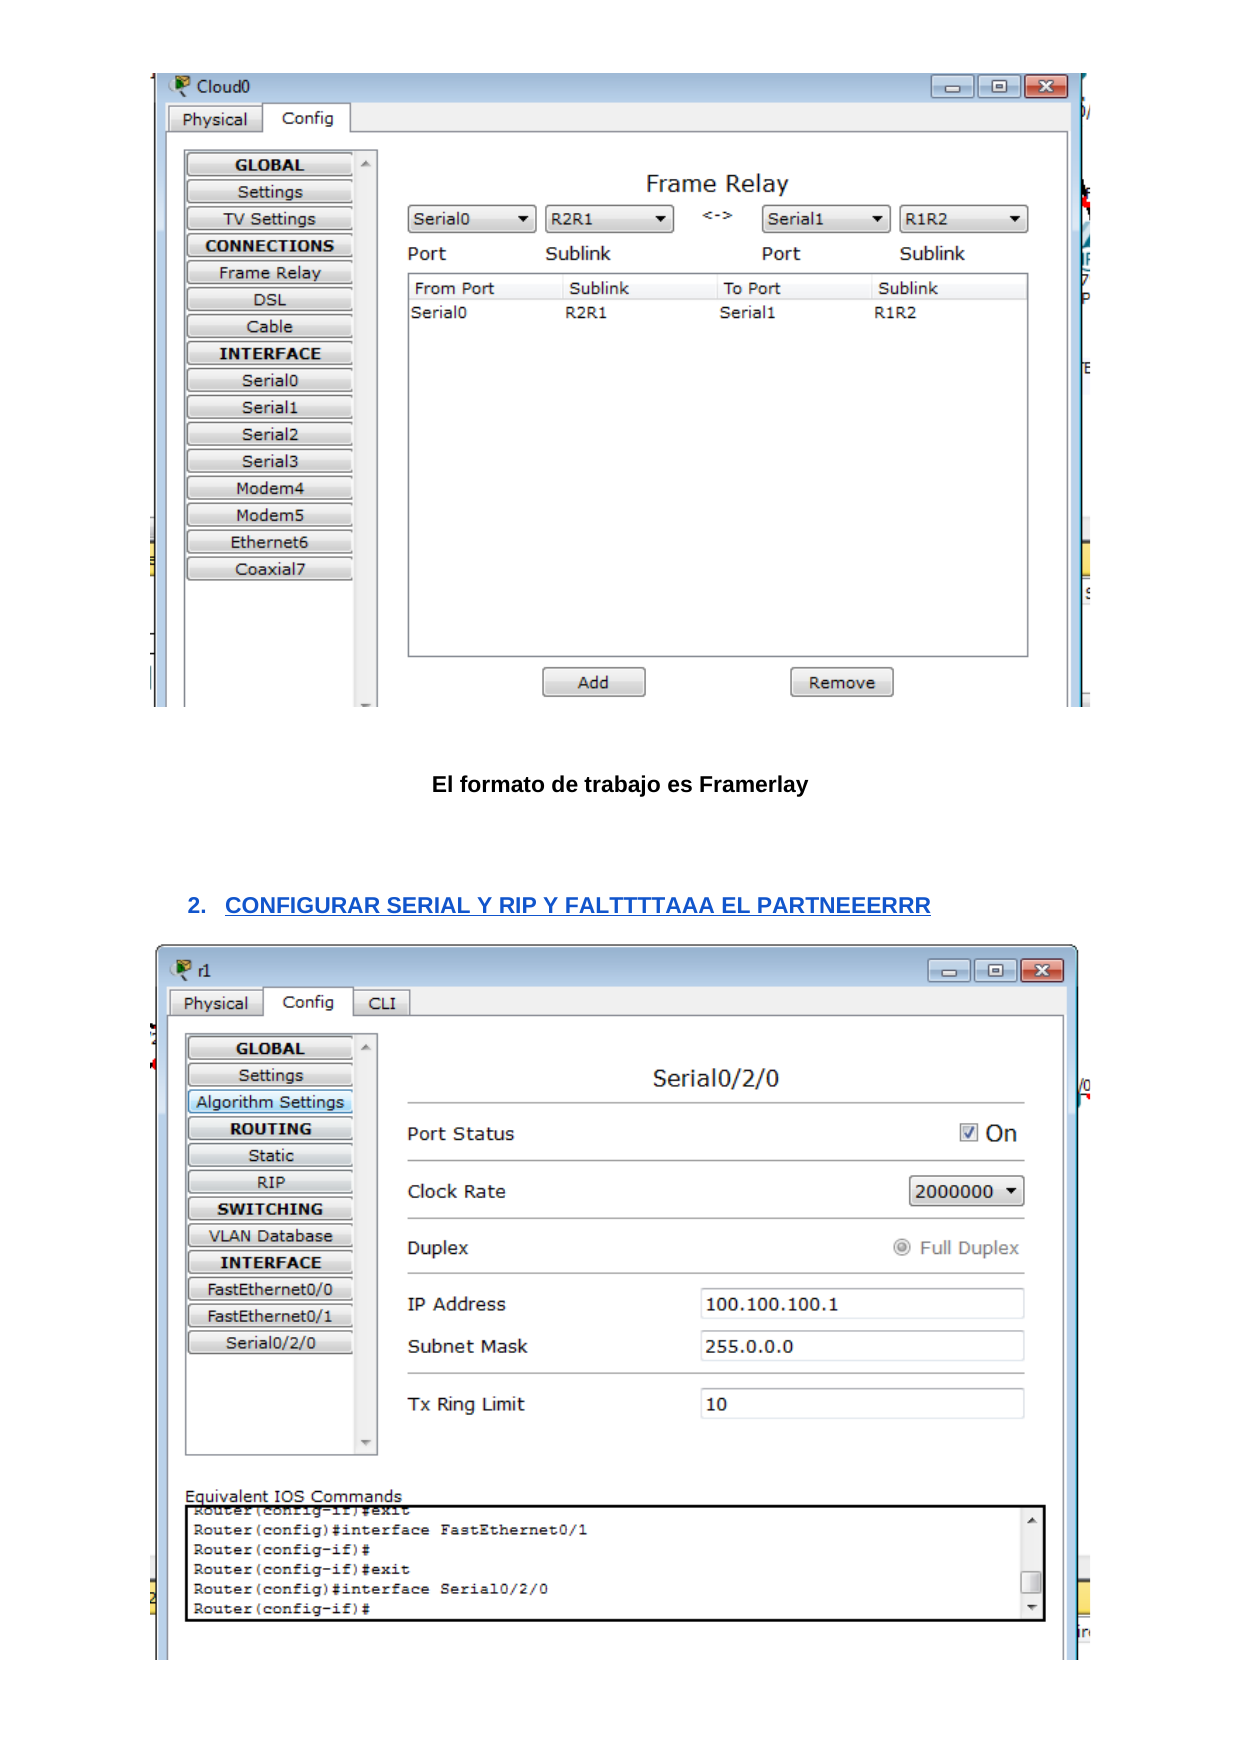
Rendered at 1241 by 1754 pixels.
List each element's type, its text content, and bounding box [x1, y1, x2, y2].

list CONFIGURAR SERIAL Y RIP Y FALTTTTAAA EL PARTNEEERRR [187, 892, 1090, 918]
picture [150, 922, 1091, 1660]
text El formato de trabajo es Framerlay [150, 771, 1090, 798]
picture [150, 73, 1091, 707]
